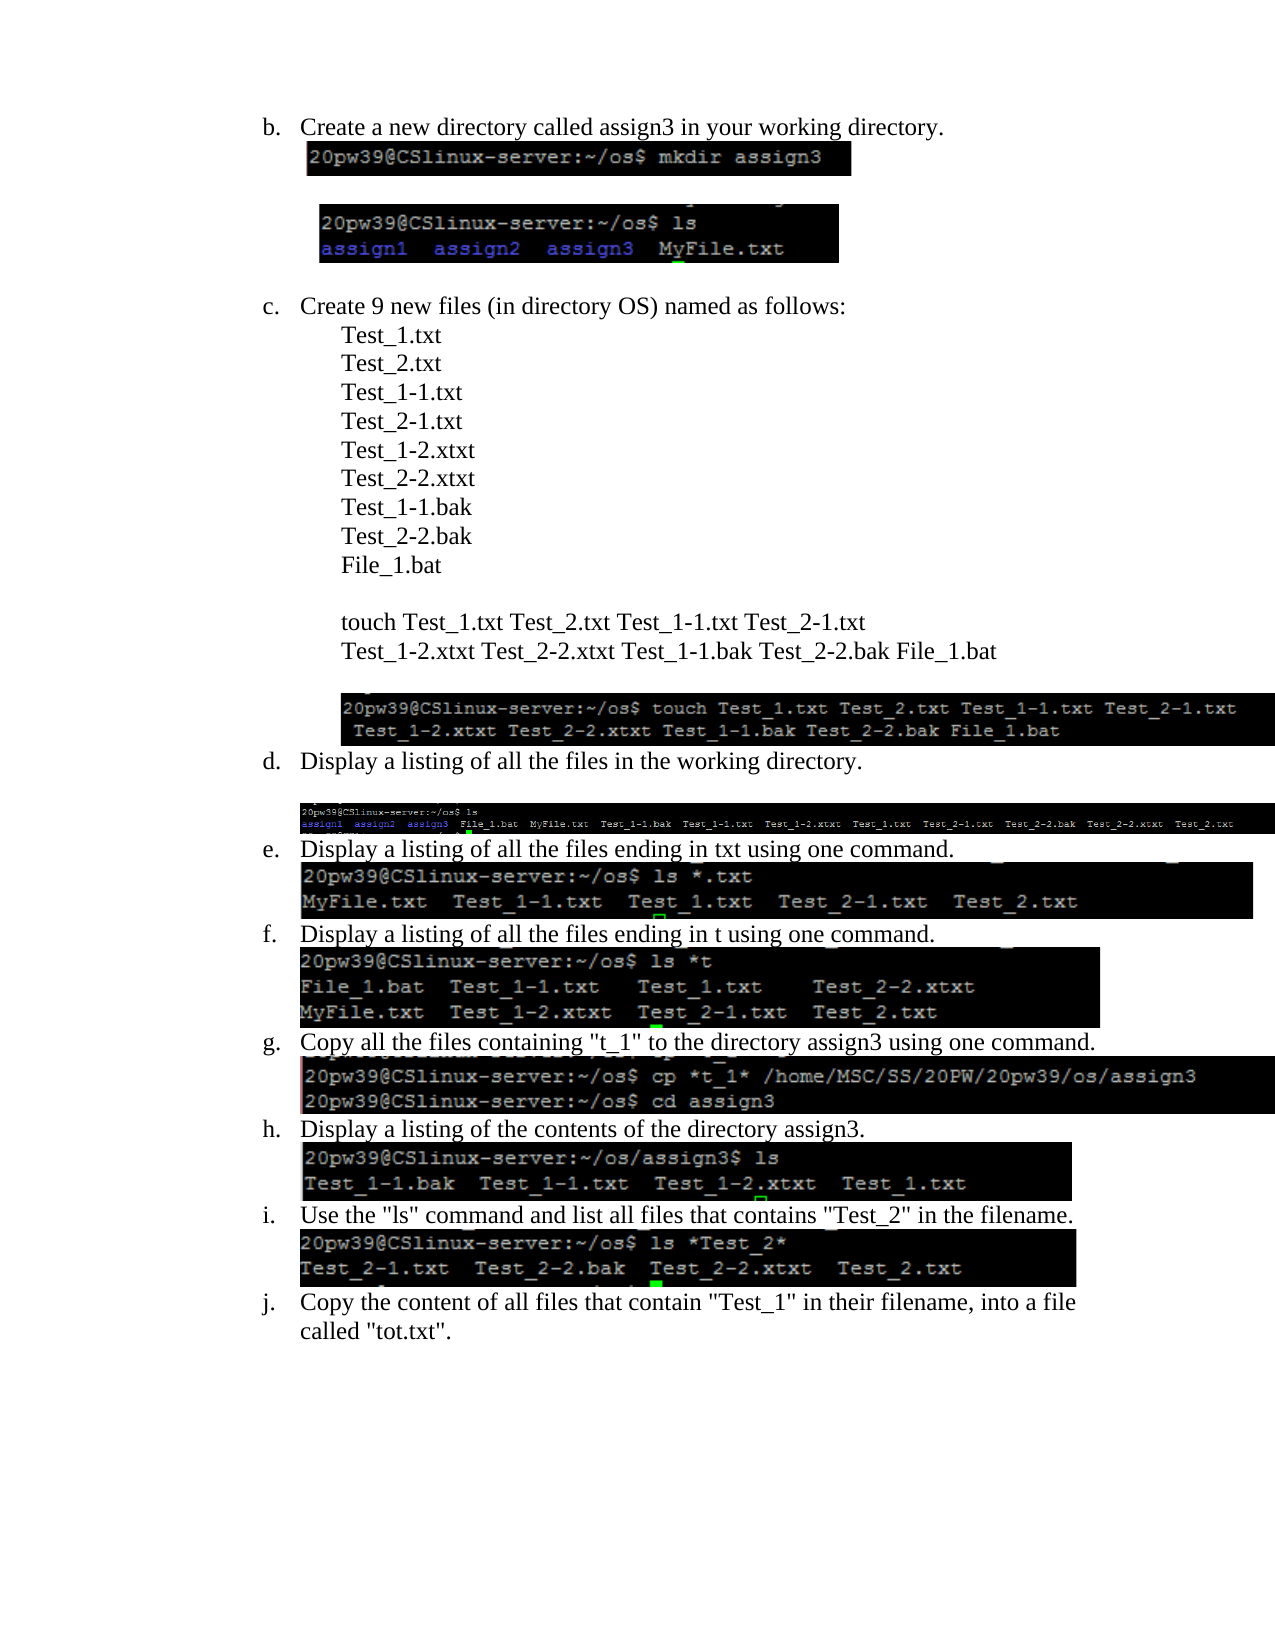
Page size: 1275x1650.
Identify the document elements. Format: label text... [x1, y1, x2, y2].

list Copy the content of all files that contain "Test_1" in their filename, into a file called "tot.txt". [262, 1287, 1125, 1344]
list Create 9 new files (in directory OS) named as follows: [262, 291, 1125, 320]
list Create a new directory called assign3 in your working directory. [262, 112, 1125, 141]
text Test_1.txt [341, 320, 1125, 348]
list Copy all the files containing "t_1" to the directory assign3 using one command. [262, 1027, 1125, 1056]
picture [340, 693, 1275, 746]
list Display a listing of the contents of the directory assign3. [262, 1114, 1125, 1143]
text Test_2-2.xtxt [341, 463, 1125, 492]
picture [318, 204, 839, 263]
picture [300, 862, 1254, 919]
text Test_1-1.txt [341, 377, 1125, 406]
list Use the "ls" command and list all files that contains "Test_2" in the filename. [262, 1200, 1125, 1229]
picture [300, 1229, 1077, 1287]
text Test_2-2.bak [341, 521, 1125, 550]
picture [300, 1056, 1275, 1114]
list Display a listing of all the files ending in txt using one command. [262, 834, 1125, 863]
picture [306, 141, 852, 176]
text Test_1-2.xtxt [341, 435, 1125, 463]
text File_1.bat [341, 550, 1125, 578]
picture [300, 1142, 1072, 1201]
list Display a listing of all the files ending in t using one command. [262, 919, 1125, 948]
text touch Test_1.txt Test_2.txt Test_1-1.txt Test_2-1.txt Test_1-2.xtxt Test_2-2.xtxt Test_1-1.bak Test_2-2.bak File_1.bat [341, 607, 1125, 665]
text Test_2-1.txt [341, 406, 1125, 435]
text Test_1-1.bak [341, 492, 1125, 521]
list Display a listing of all the files in the working directory. [262, 746, 1125, 774]
picture [300, 947, 1100, 1028]
picture [300, 803, 1275, 834]
text Test_2.txt [341, 348, 1125, 377]
